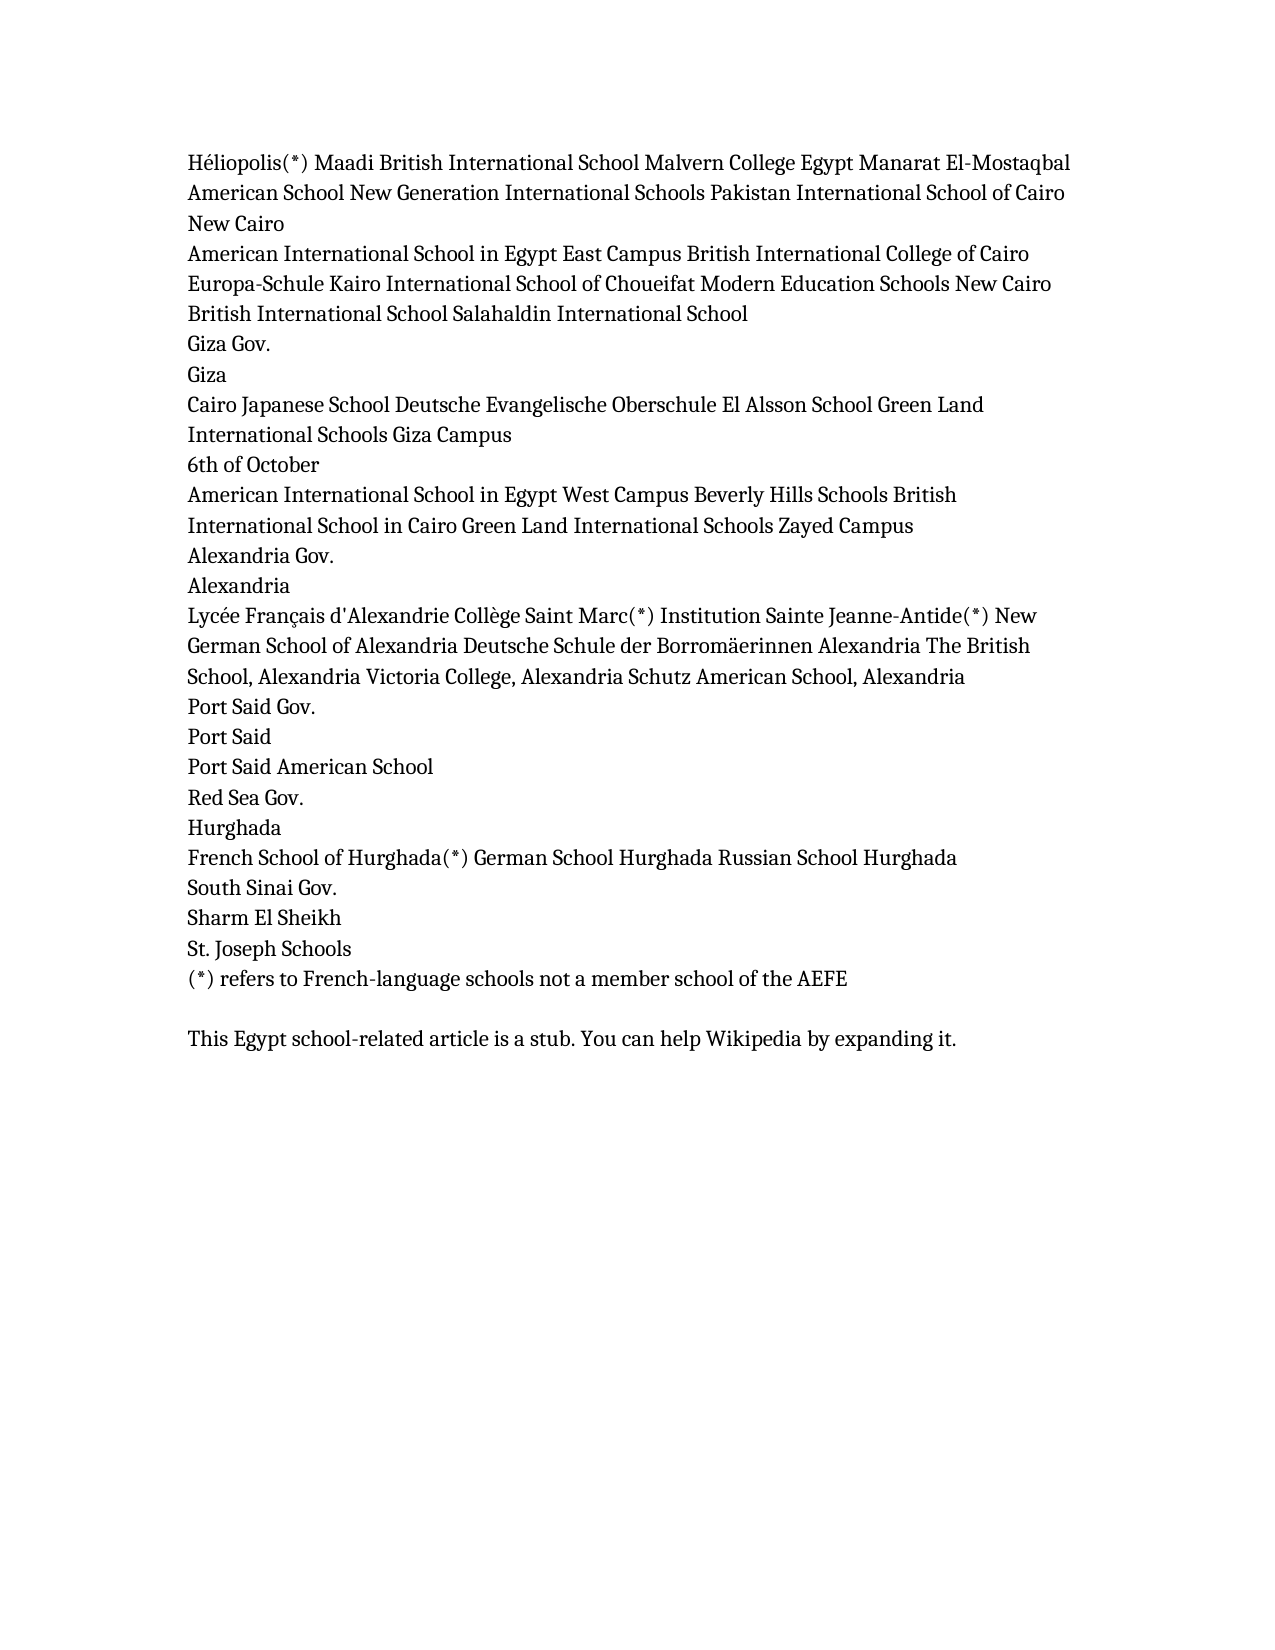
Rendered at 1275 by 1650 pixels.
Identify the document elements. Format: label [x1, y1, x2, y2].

text [187, 150, 1087, 1052]
